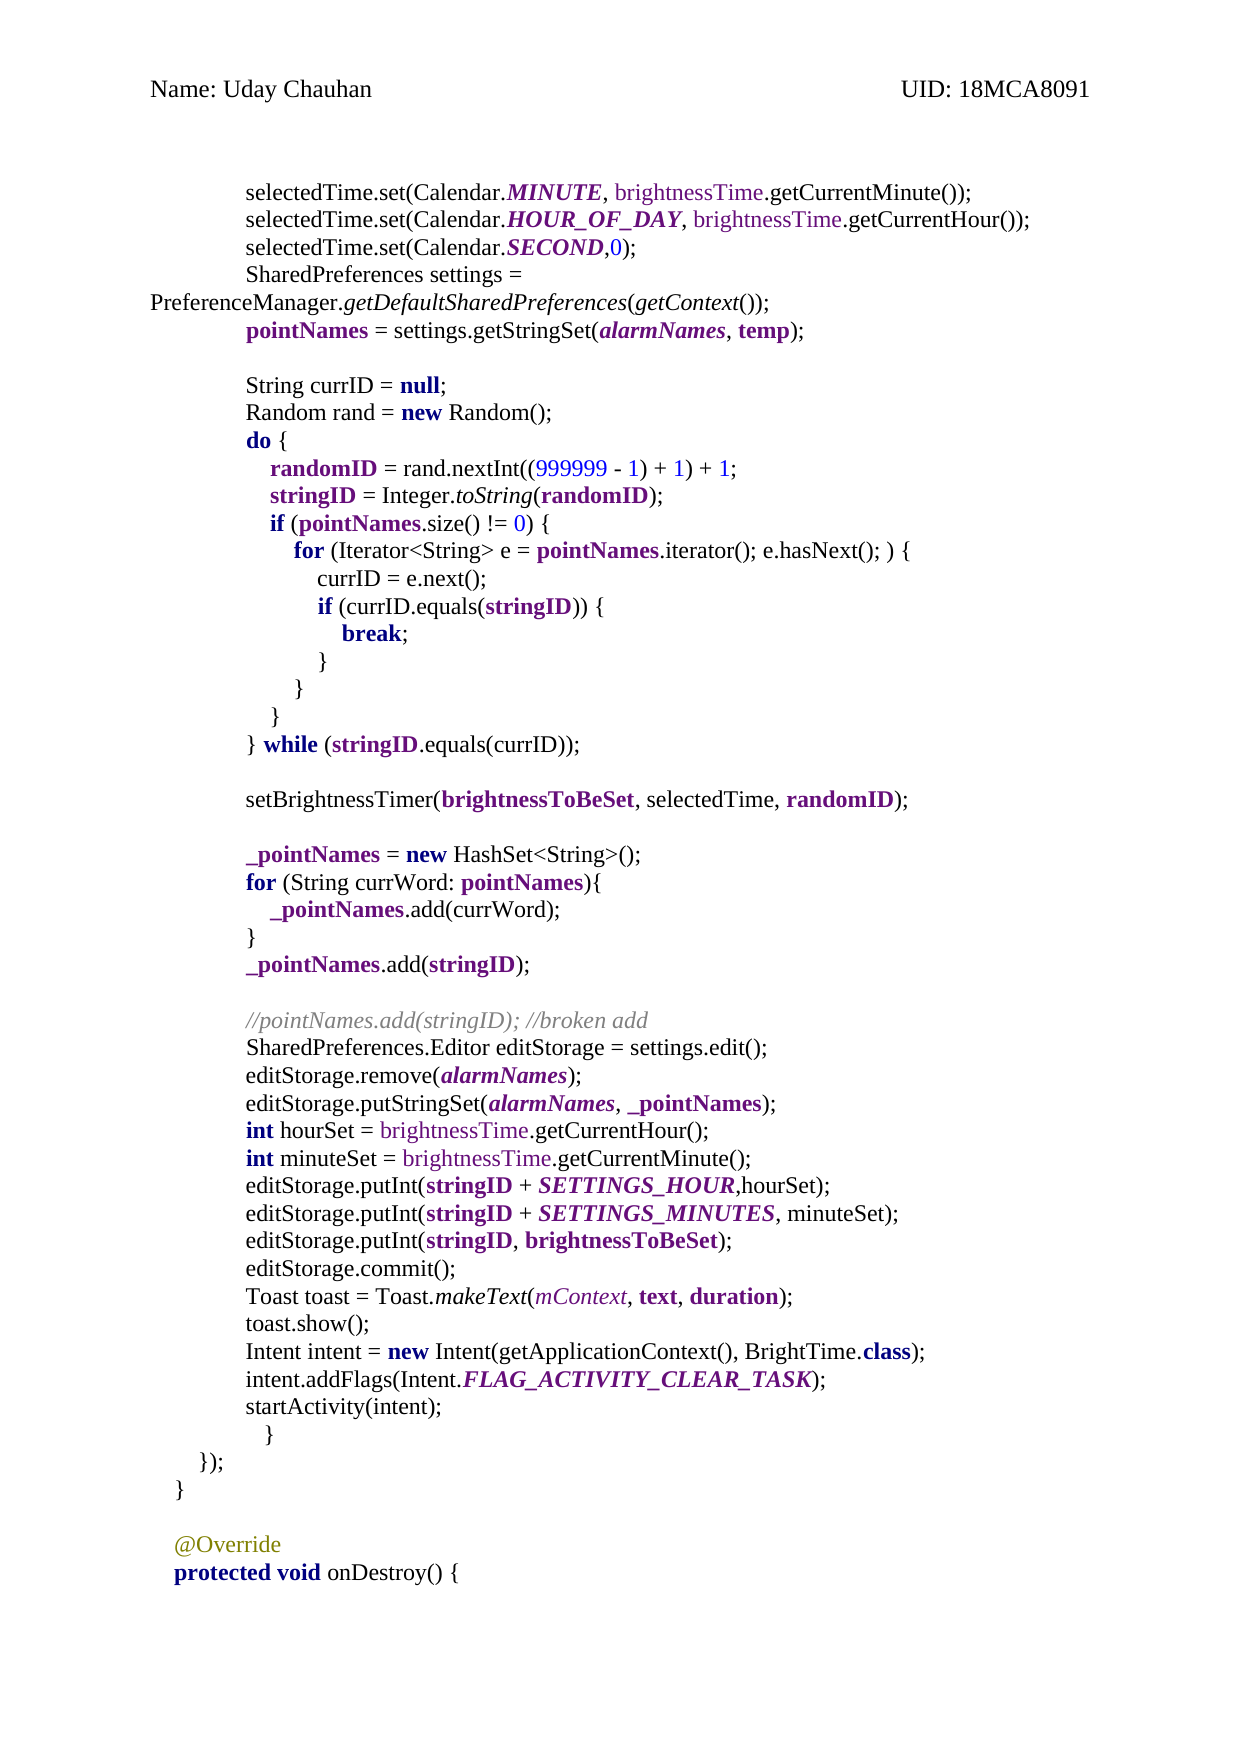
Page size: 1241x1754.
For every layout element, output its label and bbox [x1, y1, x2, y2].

text [150, 150, 1090, 1585]
